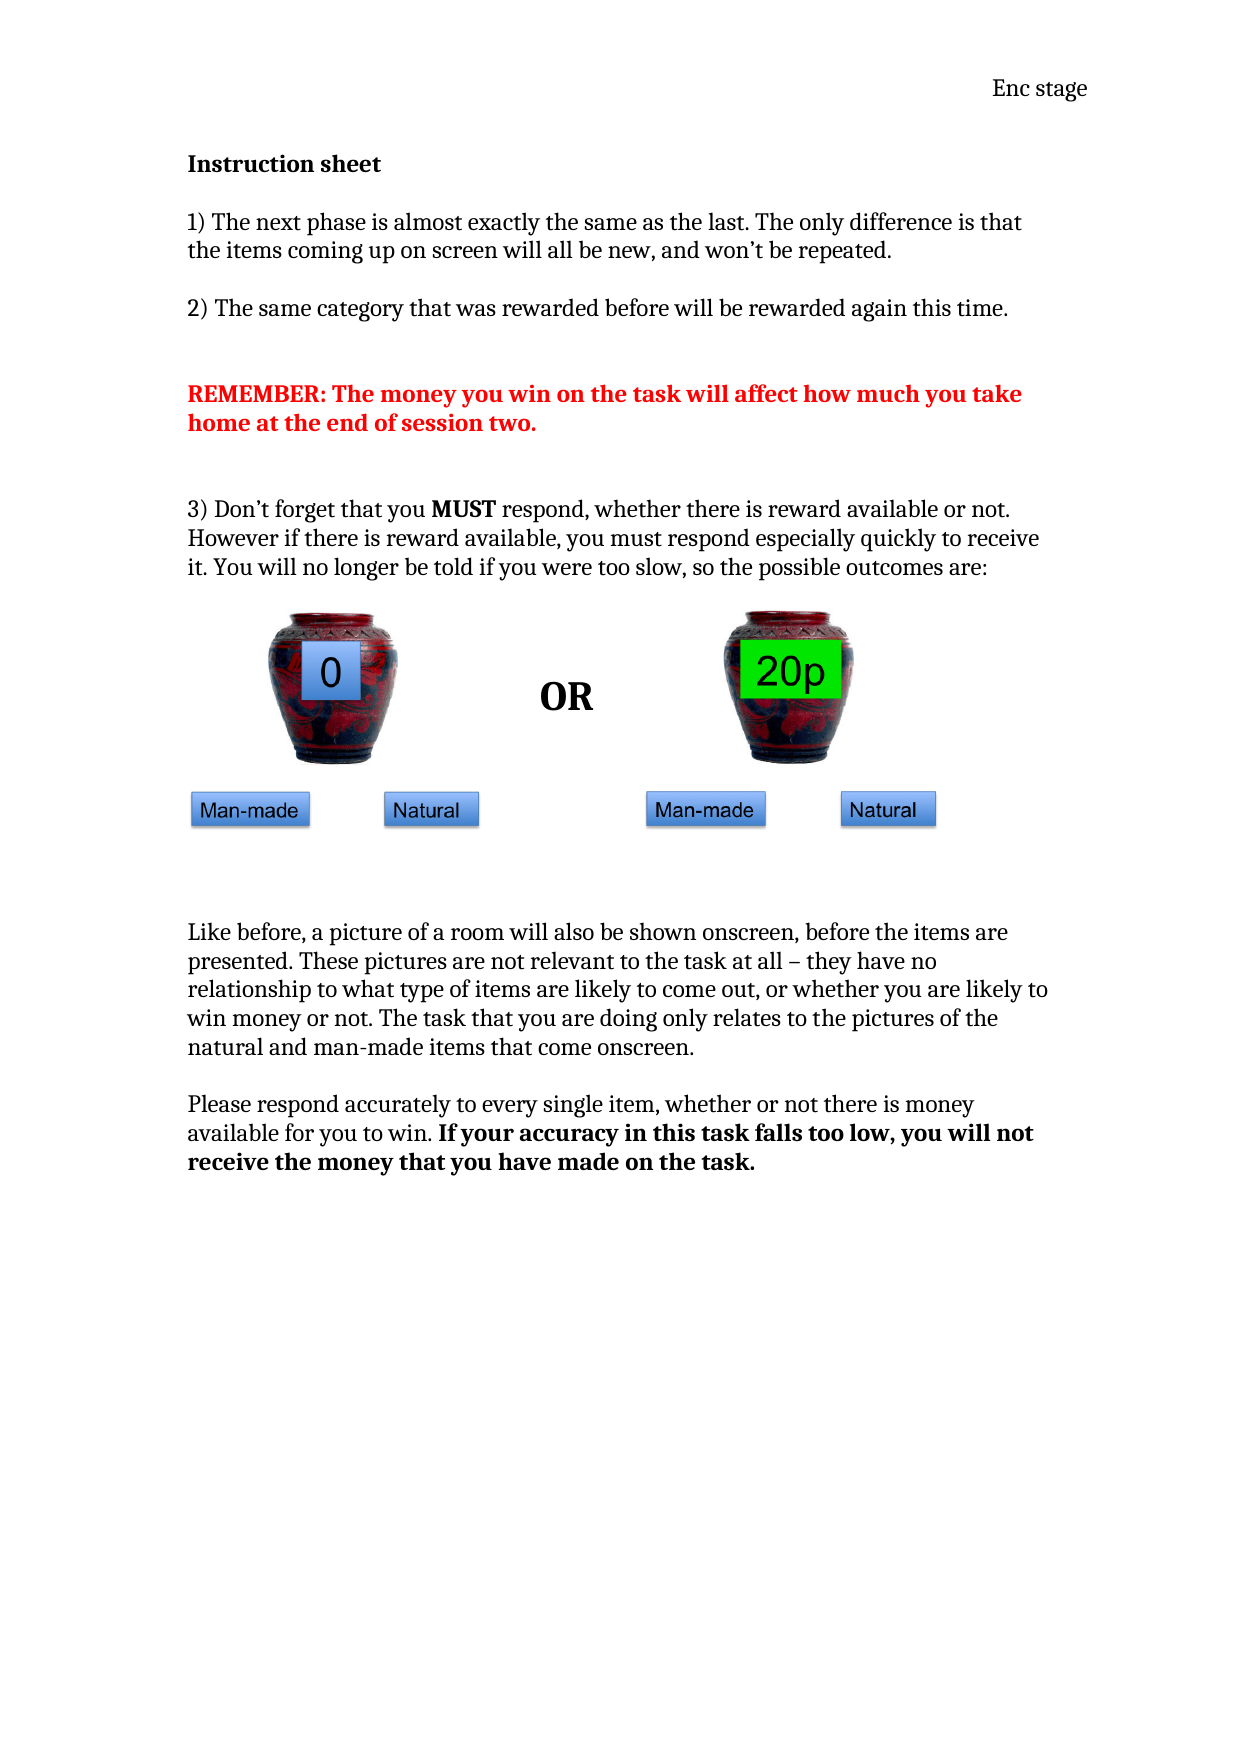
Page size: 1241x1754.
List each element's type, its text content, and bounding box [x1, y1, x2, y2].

text Please respond accurately to every single item, whether or not there is money available for you to win. If your accuracy in this task falls too low, you will not receive the money that you have made on the task. [187, 1090, 1053, 1177]
text REMEMBER: The money you win on the task will affect how much you take home at the end of session two. [187, 380, 1053, 437]
picture [187, 611, 483, 832]
text 3) Don’t forget that you MUST respond, whether there is reward available or not. However if there is reward available, you must respond especially quickly to receive it. You will no longer be told if you were too slow, so the possible outcomes are: [187, 495, 1053, 581]
text 1) The next phase is almost exactly the same as the last. The only difference is that the items coming up on screen will all be new, and won’t be repeated. [187, 207, 1053, 265]
text Instruction sheet [187, 150, 1053, 179]
text Like before, a picture of a room will also be shown onscreen, before the items are presented. These pictures are not relevant to the task at all – they have no relationship to what type of items are likely to come out, or whether you are likely to win money or not. The task that you are doing only relates to the pictures of the natural and man-made items that come onscreen. [187, 918, 1053, 1062]
picture [642, 610, 940, 832]
text 2) The same category that was rewarded before will be rewarded again this time. [187, 294, 1053, 322]
